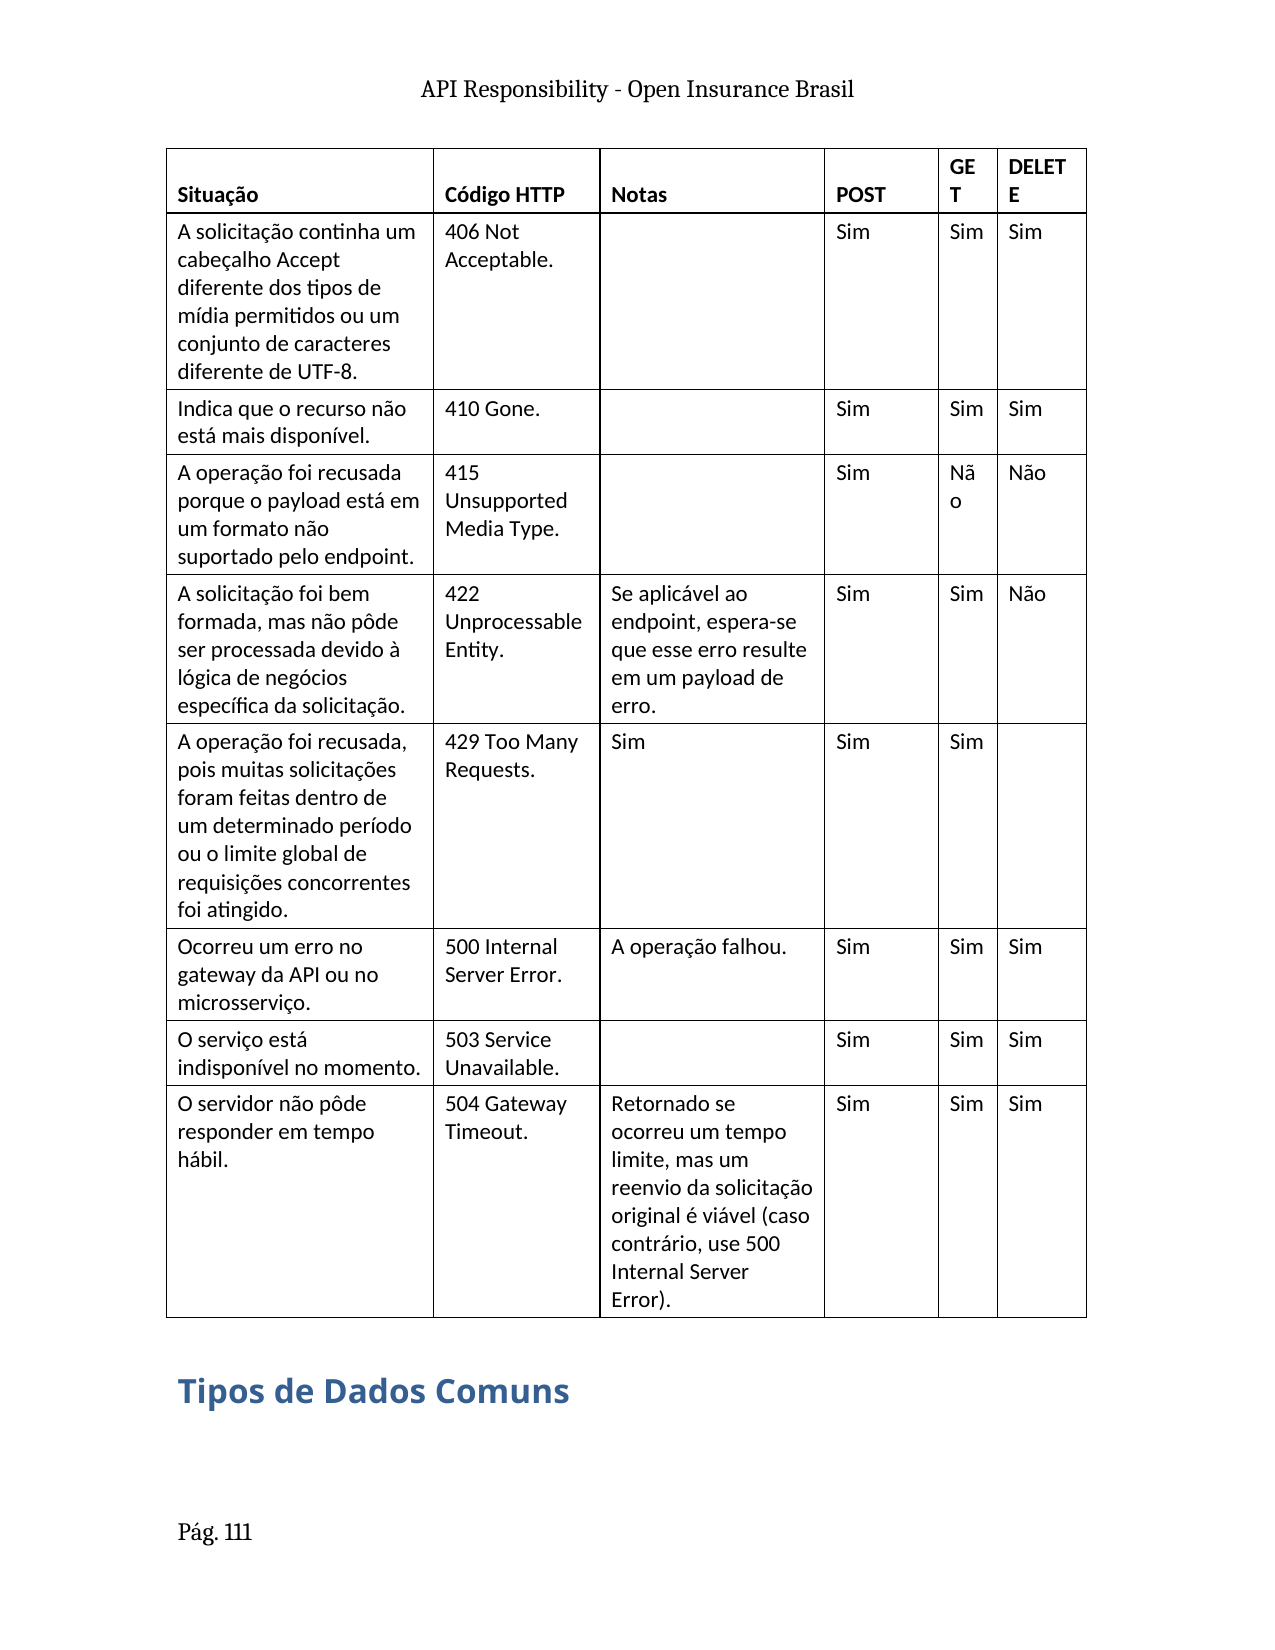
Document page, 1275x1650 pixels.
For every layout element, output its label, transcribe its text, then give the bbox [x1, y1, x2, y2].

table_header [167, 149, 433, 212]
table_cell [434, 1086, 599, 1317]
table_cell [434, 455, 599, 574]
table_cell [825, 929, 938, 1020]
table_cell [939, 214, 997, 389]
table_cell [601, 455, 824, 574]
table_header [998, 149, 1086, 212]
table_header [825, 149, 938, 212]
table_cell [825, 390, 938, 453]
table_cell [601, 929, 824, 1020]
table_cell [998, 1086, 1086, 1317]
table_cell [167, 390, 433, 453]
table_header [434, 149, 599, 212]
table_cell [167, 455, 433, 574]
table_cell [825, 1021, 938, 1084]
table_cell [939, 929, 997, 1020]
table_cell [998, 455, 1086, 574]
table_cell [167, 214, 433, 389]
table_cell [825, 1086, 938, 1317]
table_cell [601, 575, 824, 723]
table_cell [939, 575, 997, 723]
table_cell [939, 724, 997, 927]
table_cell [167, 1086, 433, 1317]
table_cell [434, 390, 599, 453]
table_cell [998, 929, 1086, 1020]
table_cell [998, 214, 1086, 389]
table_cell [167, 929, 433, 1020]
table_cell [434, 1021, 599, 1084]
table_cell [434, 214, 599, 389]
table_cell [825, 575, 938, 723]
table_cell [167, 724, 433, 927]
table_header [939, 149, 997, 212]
subtitle Tipos de Dados Comuns [177, 1368, 1098, 1414]
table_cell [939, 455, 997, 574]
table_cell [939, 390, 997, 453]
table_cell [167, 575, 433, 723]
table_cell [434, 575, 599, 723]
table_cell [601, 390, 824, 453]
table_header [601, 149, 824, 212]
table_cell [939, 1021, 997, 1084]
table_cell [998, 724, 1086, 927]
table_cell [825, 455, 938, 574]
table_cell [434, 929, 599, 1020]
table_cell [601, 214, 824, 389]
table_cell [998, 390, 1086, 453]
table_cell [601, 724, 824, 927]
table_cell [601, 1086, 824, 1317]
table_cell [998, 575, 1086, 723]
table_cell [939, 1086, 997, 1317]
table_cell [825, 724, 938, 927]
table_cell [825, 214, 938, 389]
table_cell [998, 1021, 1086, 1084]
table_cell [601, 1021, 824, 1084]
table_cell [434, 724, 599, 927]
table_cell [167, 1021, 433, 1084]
